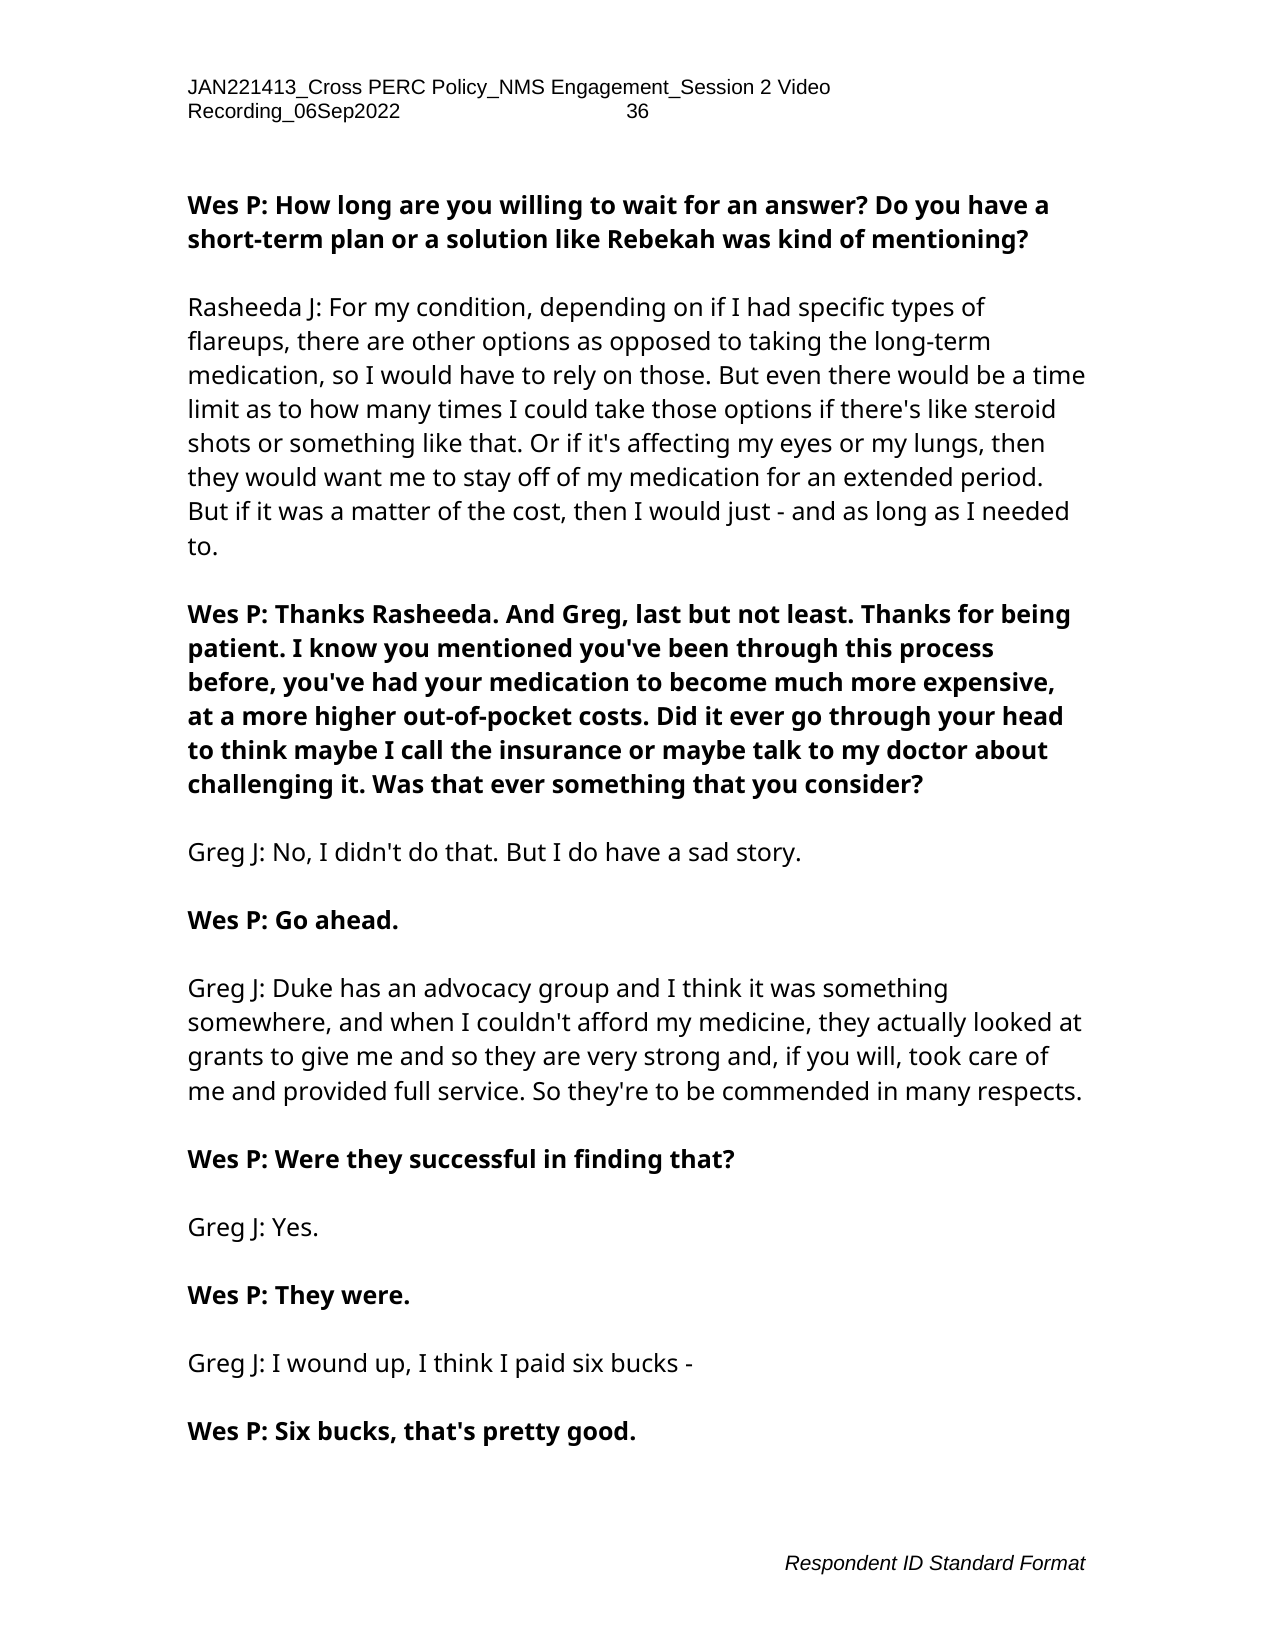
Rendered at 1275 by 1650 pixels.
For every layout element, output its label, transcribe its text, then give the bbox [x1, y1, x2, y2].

text Greg J: No, I didn't do that. But I do have a sad story. [187, 835, 1087, 869]
text Wes P: Go ahead. [187, 903, 1087, 937]
text Greg J: I wound up, I think I paid six bucks - [187, 1346, 1087, 1380]
text Wes P: They were. [187, 1277, 1087, 1312]
text Wes P: How long are you willing to wait for an answer? Do you have a short-term plan or a solution like Rebekah was kind of mentioning? [187, 187, 1087, 256]
text Wes P: Thanks Rasheeda. And Greg, last but not least. Thanks for being patient. I know you mentioned you've been through this process before, you've had your medication to become much more expensive, at a more higher out-of-pocket costs. Did it ever go through your head to think maybe I call the insurance or maybe talk to my doctor about challenging it. Was that ever something that you consider? [187, 596, 1087, 801]
text Wes P: Six bucks, that's pretty good. [187, 1414, 1087, 1448]
text Rasheeda J: For my condition, depending on if I had specific types of flareups, there are other options as opposed to taking the long-term medication, so I would have to rely on those. But even there would be a time limit as to how many times I could take those options if there's like steroid shots or something like that. Or if it's affecting my eyes or my lungs, then they would want me to stay off of my medication for an extended period. But if it was a matter of the cost, then I would just - and as long as I needed to. [187, 290, 1087, 562]
text Wes P: Were they successful in finding that? [187, 1141, 1087, 1175]
text Greg J: Yes. [187, 1209, 1087, 1243]
text Greg J: Duke has an advocacy group and I think it was something somewhere, and when I couldn't afford my medicine, they actually looked at grants to give me and so they are very strong and, if you will, took care of me and provided full service. So they're to be commended in many respects. [187, 971, 1087, 1107]
